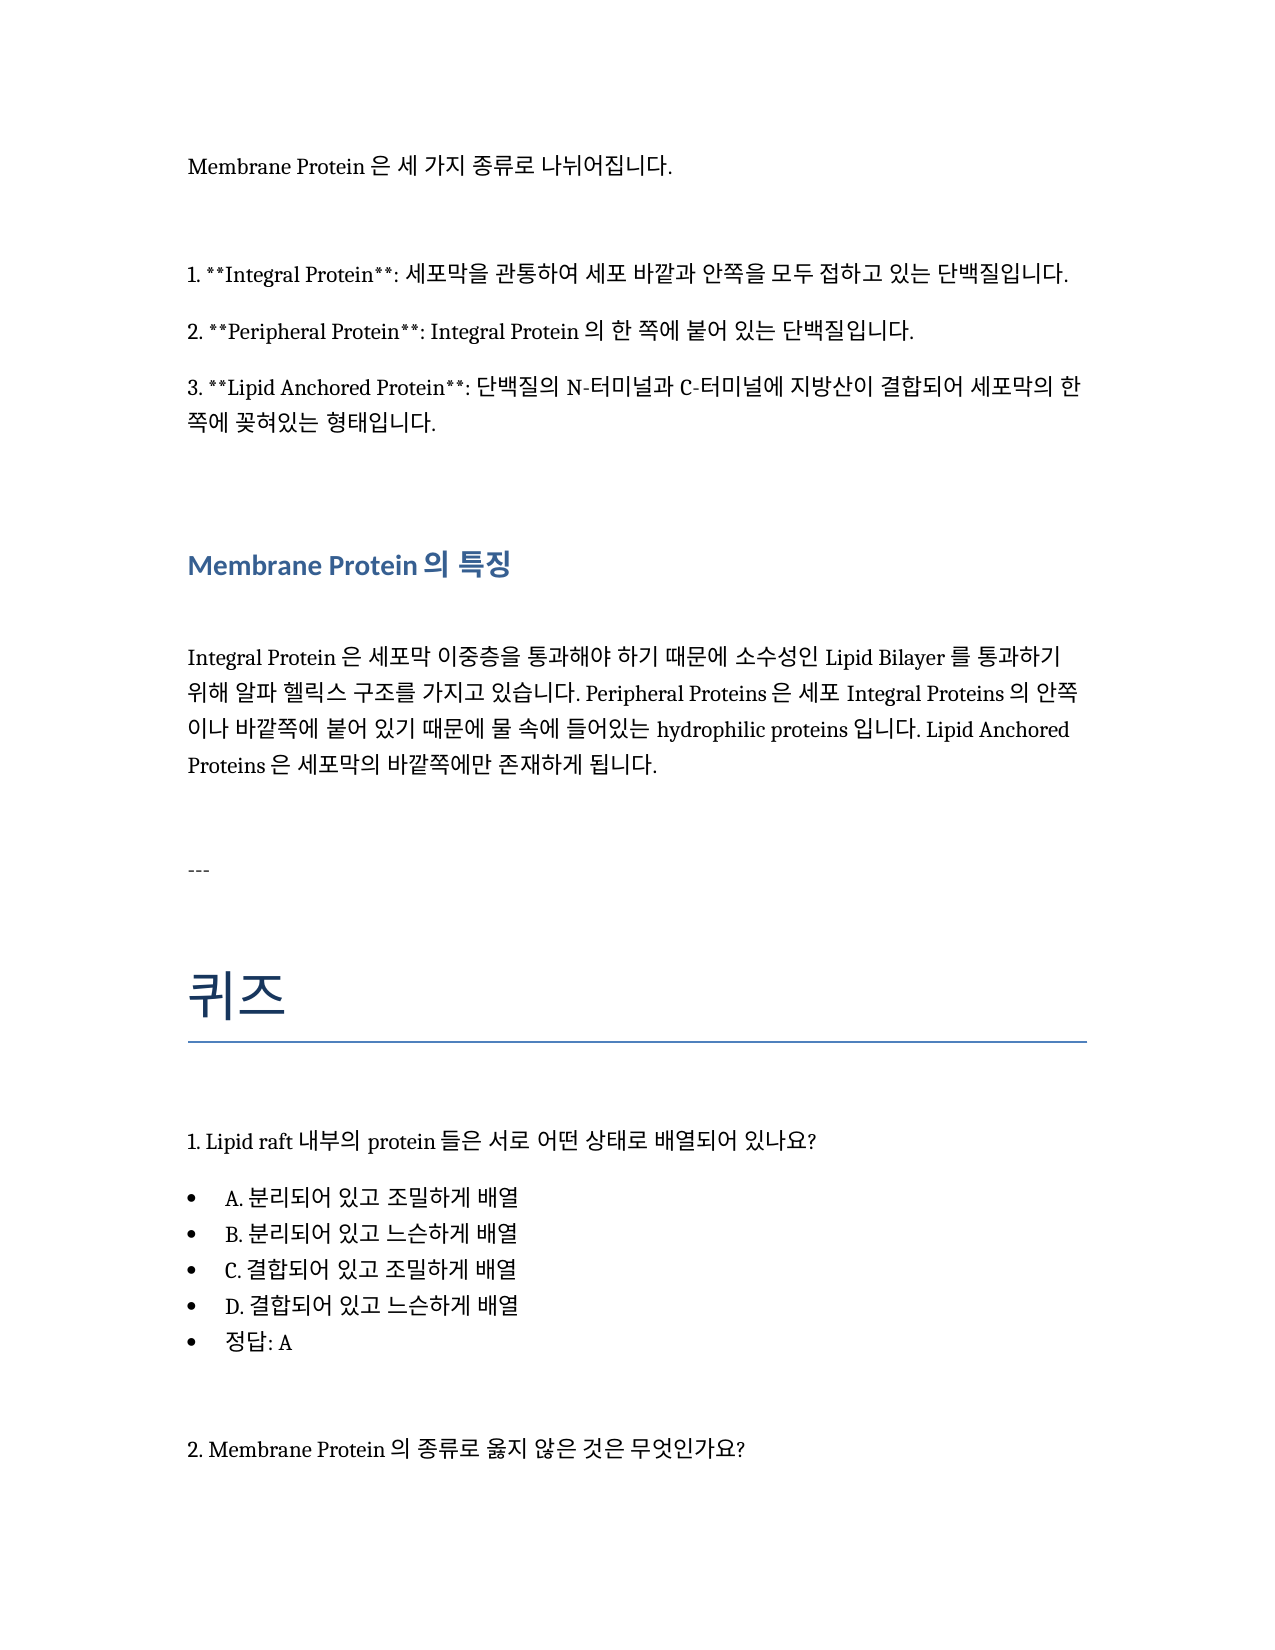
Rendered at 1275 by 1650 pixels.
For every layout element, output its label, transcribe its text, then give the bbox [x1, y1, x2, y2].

text 3. **Lipid Anchored Protein**: 단백질의 N-터미널과 C-터미널에 지방산이 결합되어 세포막의 한 쪽에 꽂혀있는 형태입니다. [187, 371, 1087, 438]
text --- [187, 857, 1087, 883]
text Integral Protein은 세포막 이중층을 통과해야 하기 때문에 소수성인 Lipid Bilayer를 통과하기 위해 알파 헬릭스 구조를 가지고 있습니다. Peripheral Proteins은 세포 Integral Proteins의 안쪽이나 바깥쪽에 붙어 있기 때문에 물 속에 들어있는 hydrophilic proteins입니다. Lipid Anchored Proteins은 세포막의 바깥쪽에만 존재하게 됩니다. [187, 641, 1087, 780]
subtitle Membrane Protein의 특징 [187, 544, 1087, 584]
text Membrane Protein은 세 가지 종류로 나뉘어집니다. [187, 150, 1087, 181]
text 1. Lipid raft 내부의 protein들은 서로 어떤 상태로 배열되어 있나요? [187, 1125, 1087, 1156]
text 2. Membrane Protein의 종류로 옳지 않은 것은 무엇인가요? [187, 1433, 1087, 1465]
list 정답: A [187, 1326, 1087, 1357]
list C. 결합되어 있고 조밀하게 배열 [187, 1254, 1087, 1285]
text 1. **Integral Protein**: 세포막을 관통하여 세포 바깥과 안쪽을 모두 접하고 있는 단백질입니다. [187, 258, 1087, 289]
title 퀴즈 [187, 959, 1087, 1043]
list A. 분리되어 있고 조밀하게 배열 [187, 1182, 1087, 1213]
list B. 분리되어 있고 느슨하게 배열 [187, 1218, 1087, 1249]
list D. 결합되어 있고 느슨하게 배열 [187, 1290, 1087, 1321]
text 2. **Peripheral Protein**: Integral Protein의 한 쪽에 붙어 있는 단백질입니다. [187, 314, 1087, 346]
